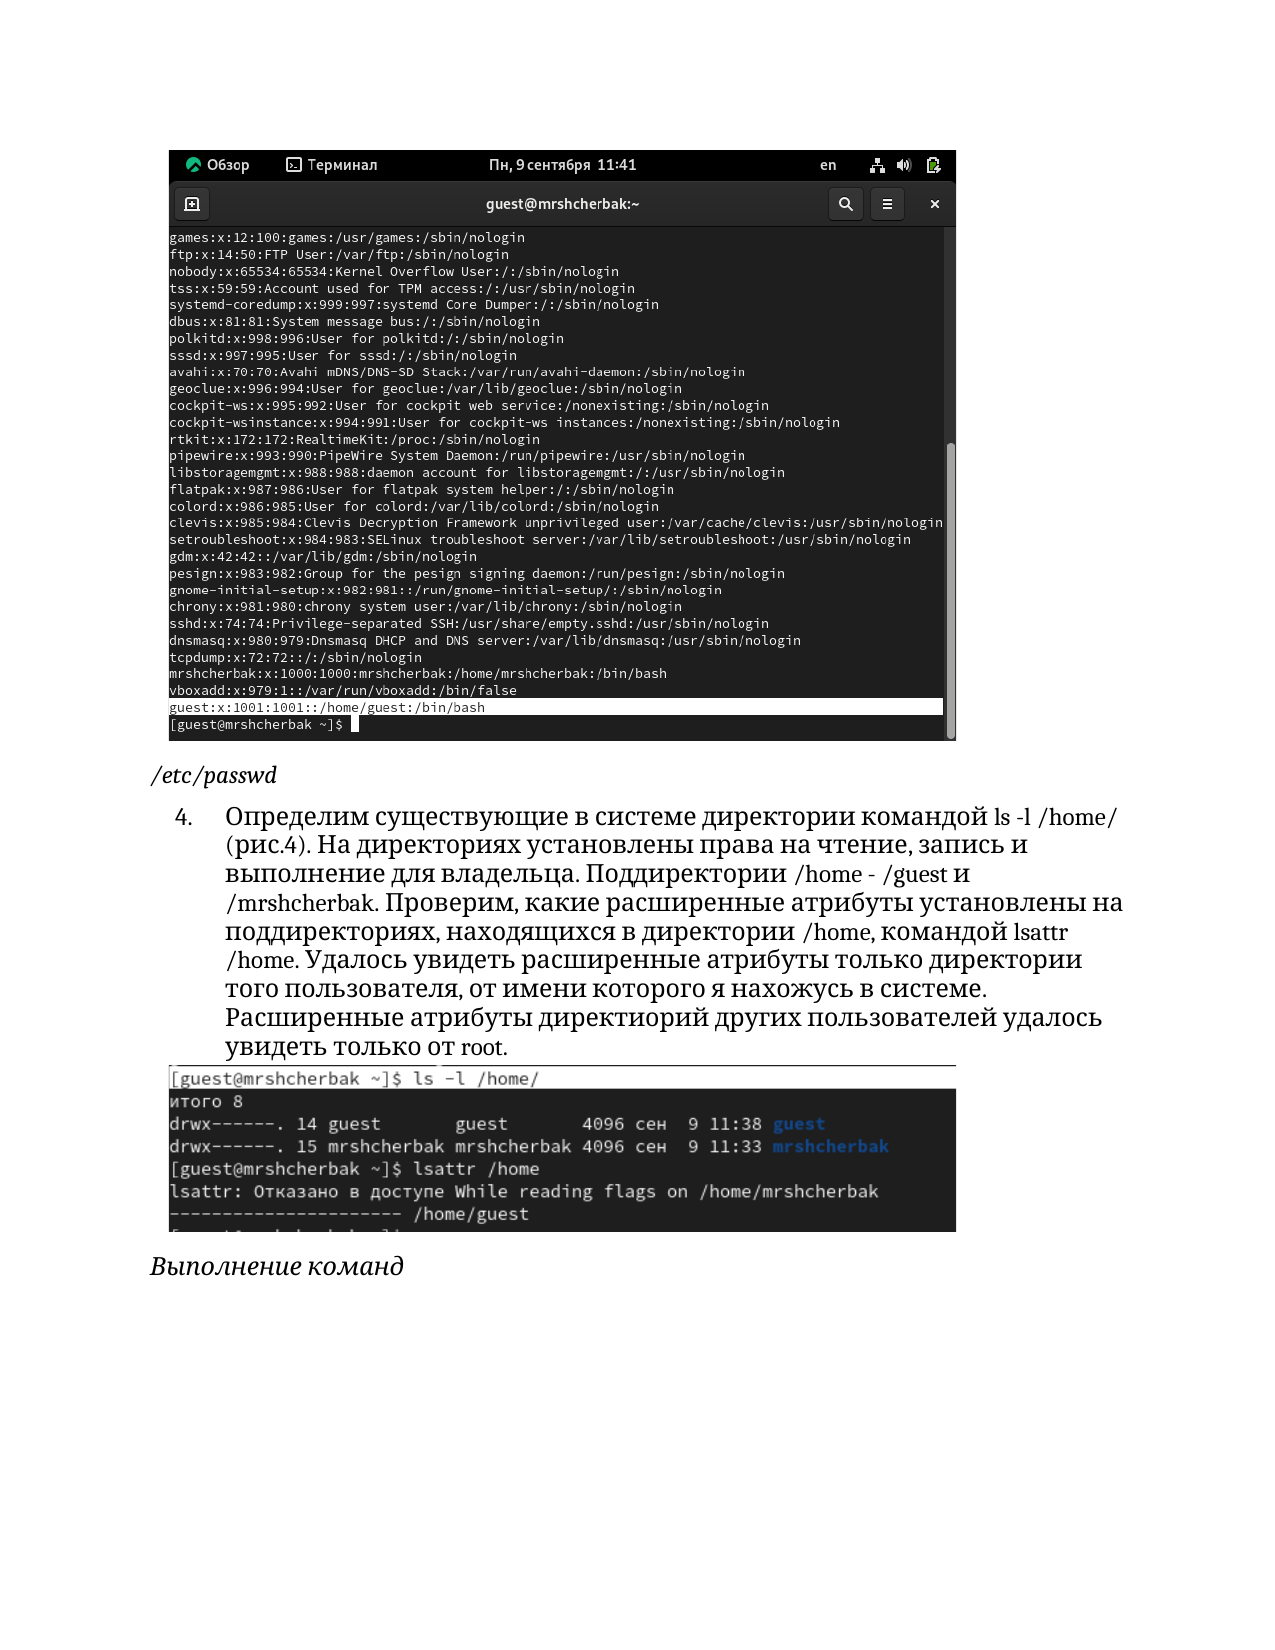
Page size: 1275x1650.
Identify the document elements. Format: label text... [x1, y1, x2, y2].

text Выполнение команд [150, 1252, 1125, 1281]
picture [168, 1065, 957, 1232]
text /etc/passwd [150, 761, 1125, 790]
picture [168, 150, 957, 741]
list Определим существующие в системе директории командой ls -l /home/ (рис.4). На директориях установлены права на чтение, запись и выполнение для владельца. Поддиректории /home - /guest и /mrshcherbak. Проверим, какие расширенные атрибуты установлены на поддиректориях, находящихся в директории /home, командой lsattr /home. Удалось увидеть расширенные атрибуты только директории того пользователя, от имени которого я нахожусь в системе. Расширенные атрибуты директиорий других пользователей удалось увидеть только от root. [175, 803, 1125, 1061]
